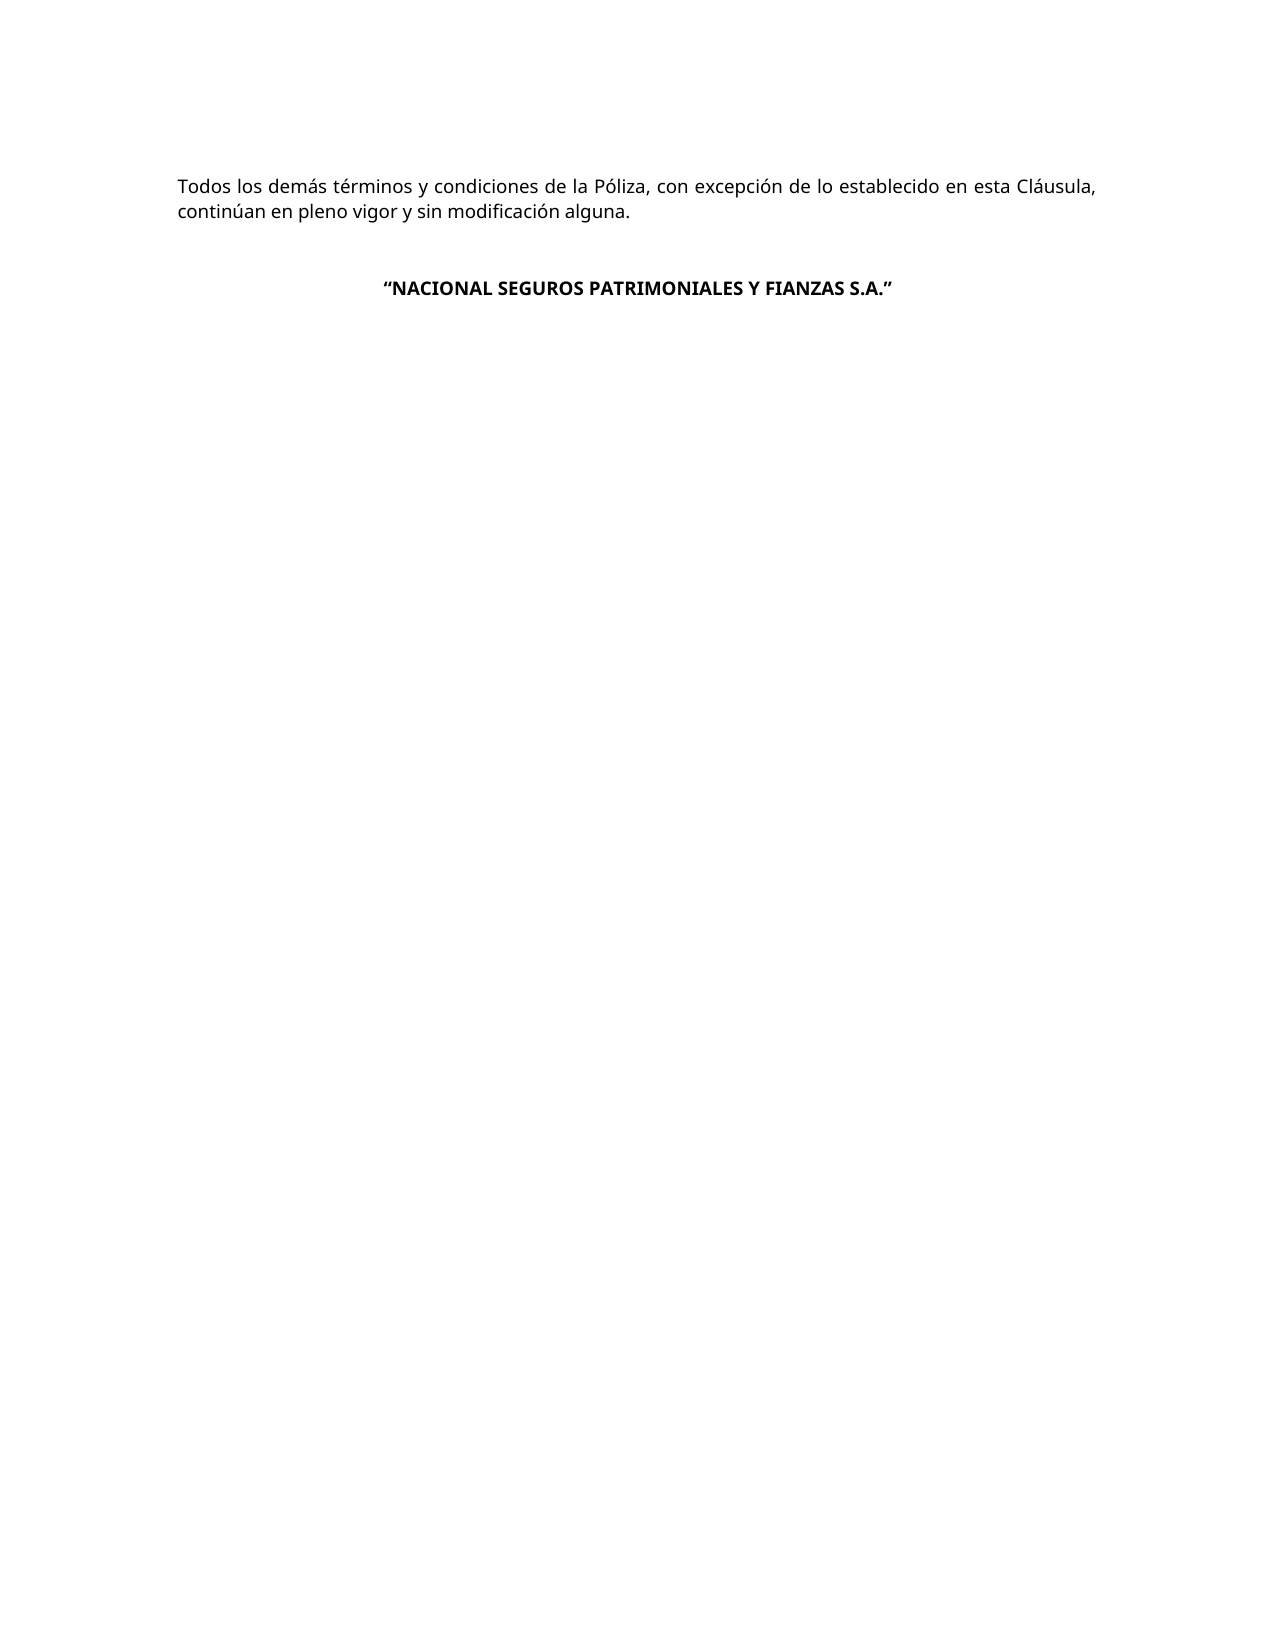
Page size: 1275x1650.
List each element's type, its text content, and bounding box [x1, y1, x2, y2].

text “NACIONAL SEGUROS PATRIMONIALES Y FIANZAS S.A.” [177, 275, 1098, 301]
text Todos los demás términos y condiciones de la Póliza, con excepción de lo establecido en esta Cláusula, continúan en pleno vigor y sin modificación alguna. [177, 173, 1098, 224]
